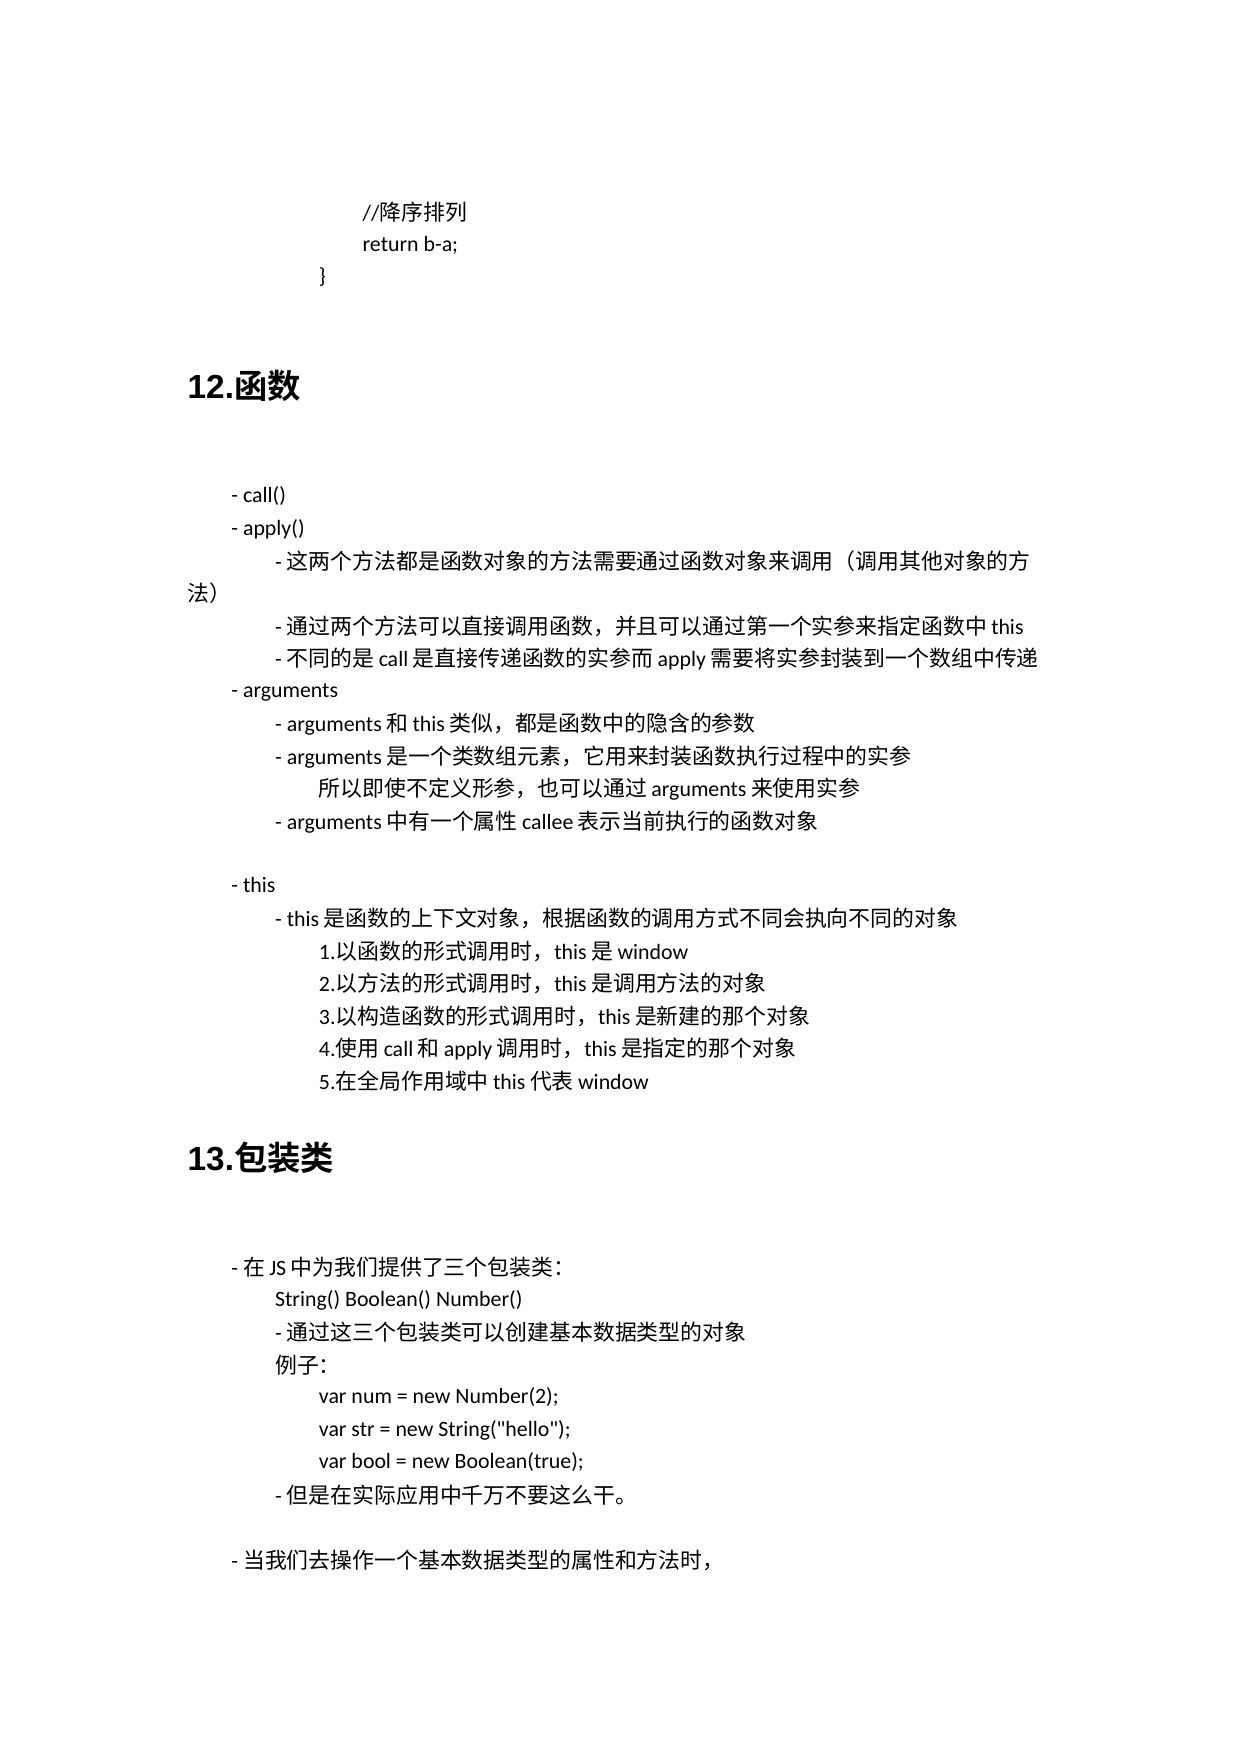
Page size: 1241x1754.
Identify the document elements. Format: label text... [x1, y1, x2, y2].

text - 在JS中为我们提供了三个包装类： [187, 1250, 1053, 1282]
text - this是函数的上下文对象，根据函数的调用方式不同会执向不同的对象 [187, 901, 1053, 933]
text - arguments [187, 673, 1053, 706]
text - 但是在实际应用中千万不要这么干。 [187, 1477, 1053, 1510]
text 2.以方法的形式调用时，this是调用方法的对象 [187, 966, 1053, 998]
text //降序排列 [187, 194, 1053, 227]
text var str = new String("hello"); [187, 1412, 1053, 1445]
subtitle 12.函数 [187, 352, 1053, 417]
text - apply() [187, 511, 1053, 543]
text - call() [187, 478, 1053, 511]
text - arguments中有一个属性callee表示当前执行的函数对象 [187, 803, 1053, 836]
text var num = new Number(2); [187, 1380, 1053, 1412]
text - 通过这三个包装类可以创建基本数据类型的对象 [187, 1315, 1053, 1347]
text - arguments是一个类数组元素，它用来封装函数执行过程中的实参 [187, 738, 1053, 771]
text - 当我们去操作一个基本数据类型的属性和方法时， [187, 1542, 1053, 1575]
text var bool = new Boolean(true); [187, 1445, 1053, 1477]
text } [187, 259, 1053, 292]
subtitle 13.包装类 [187, 1123, 1053, 1188]
text 1.以函数的形式调用时，this是window [187, 933, 1053, 966]
text 3.以构造函数的形式调用时，this是新建的那个对象 [187, 998, 1053, 1031]
text - arguments和this类似，都是函数中的隐含的参数 [187, 706, 1053, 738]
text 5.在全局作用域中this代表window [187, 1063, 1053, 1096]
text 所以即使不定义形参，也可以通过arguments来使用实参 [187, 771, 1053, 803]
text - 通过两个方法可以直接调用函数，并且可以通过第一个实参来指定函数中this [187, 608, 1053, 641]
text String() Boolean() Number() [187, 1282, 1053, 1315]
text 4.使用call和apply调用时，this是指定的那个对象 [187, 1031, 1053, 1063]
text - 这两个方法都是函数对象的方法需要通过函数对象来调用（调用其他对象的方法） [187, 543, 1053, 608]
text - this [187, 868, 1053, 901]
text return b-a; [187, 227, 1053, 259]
text - 不同的是call是直接传递函数的实参而apply需要将实参封装到一个数组中传递 [187, 641, 1053, 673]
text 例子： [187, 1347, 1053, 1380]
